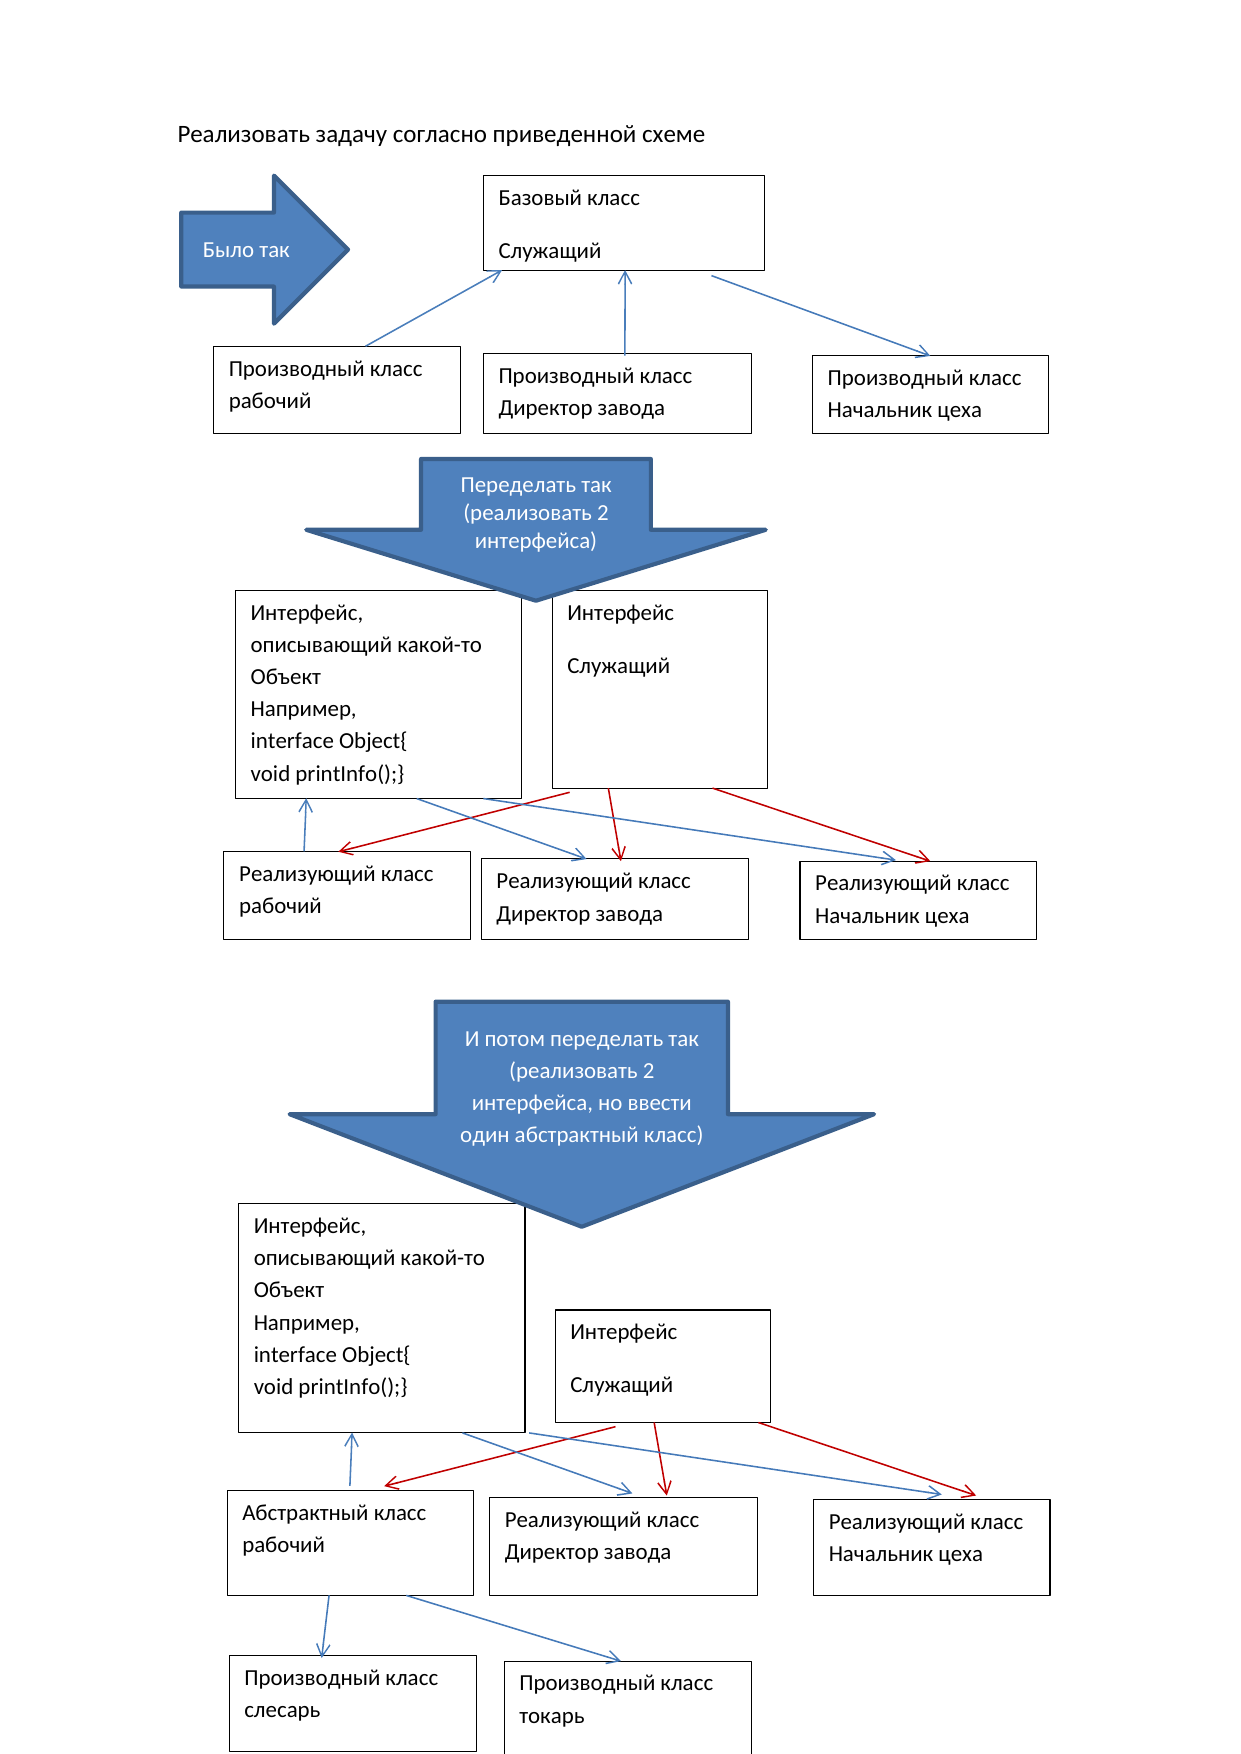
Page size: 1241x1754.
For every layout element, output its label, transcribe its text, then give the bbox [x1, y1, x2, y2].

text Реализовать задачу согласно приведенной схеме [177, 118, 1152, 149]
